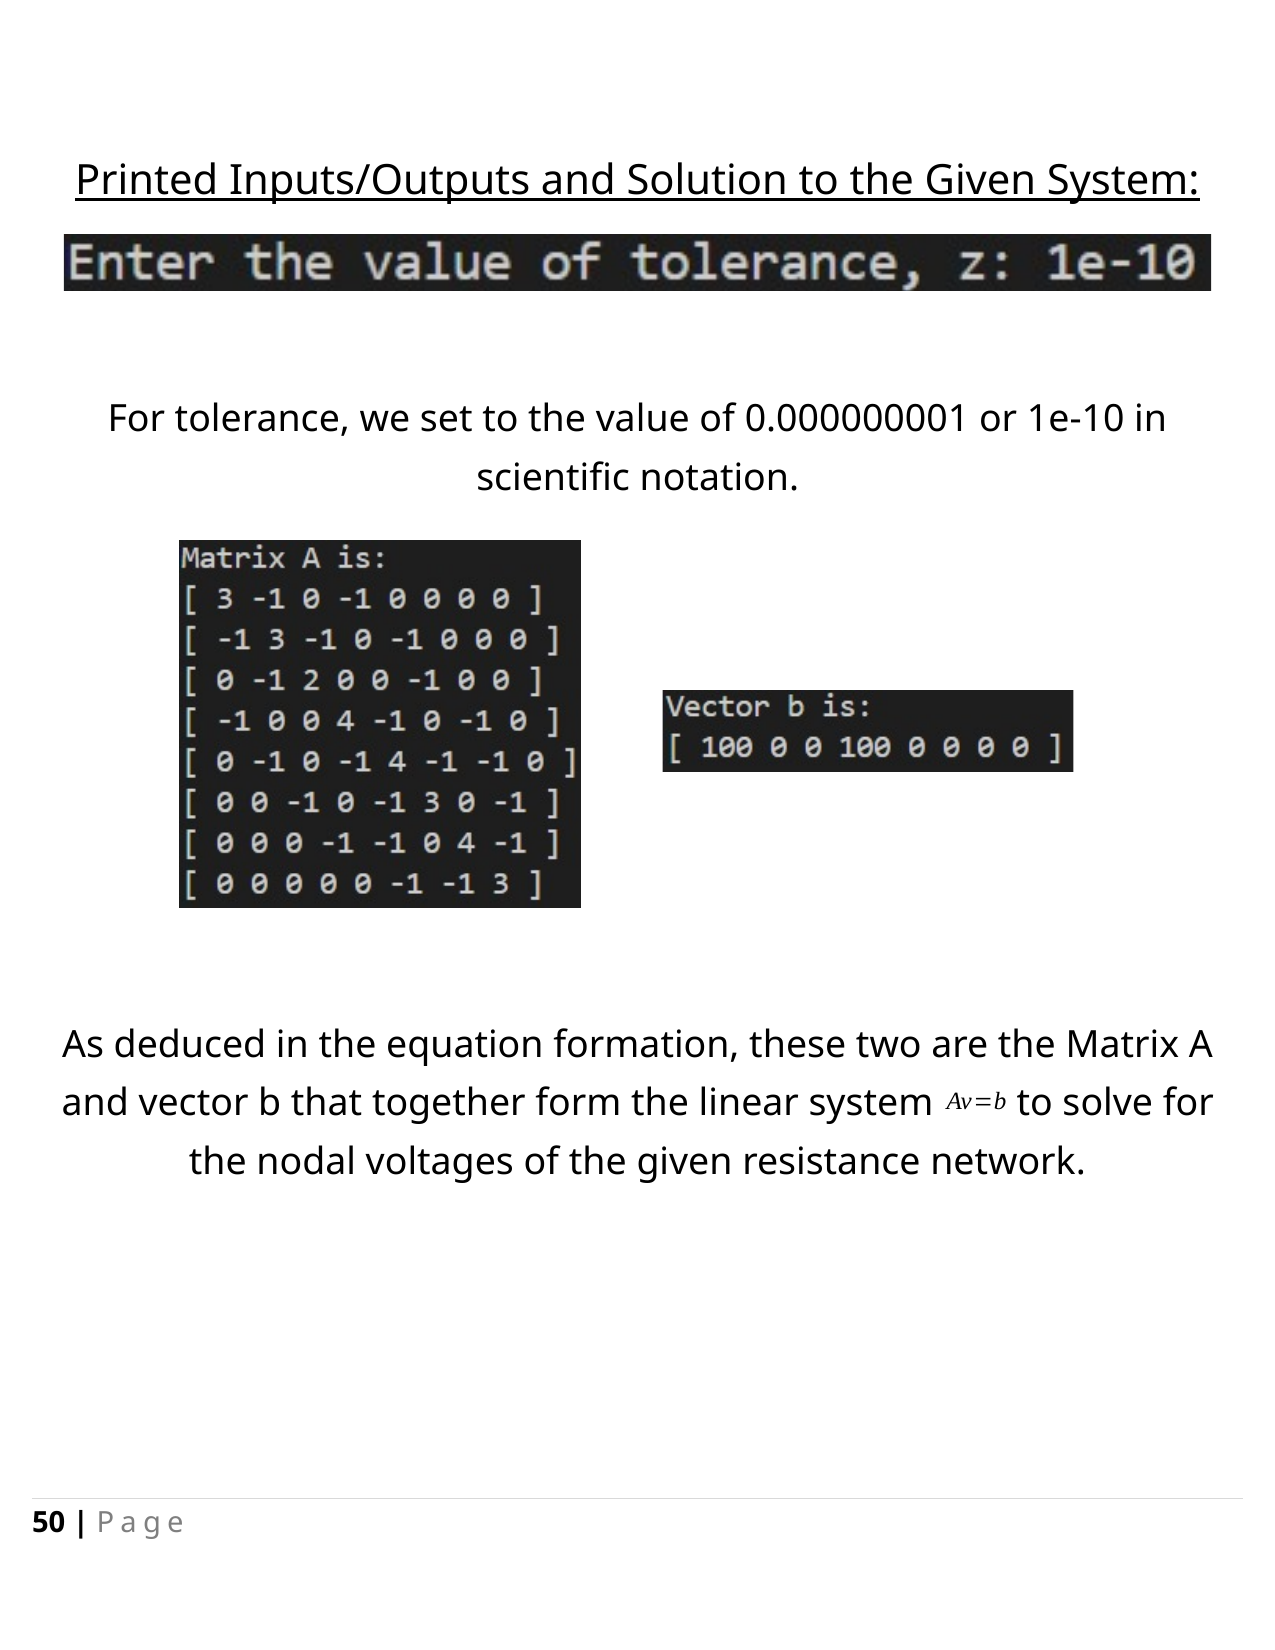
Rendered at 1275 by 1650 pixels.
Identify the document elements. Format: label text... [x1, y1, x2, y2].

picture [177, 464, 581, 829]
text As deduced in the equation formation, these two are the Matrix A and vector b that together form the linear system to solve for the nodal voltages of the given resistance network. [32, 941, 1243, 1109]
picture [61, 234, 1212, 289]
text Printed Inputs/Outputs and Solution to the Given System: [32, 150, 1243, 207]
picture [661, 613, 1072, 694]
